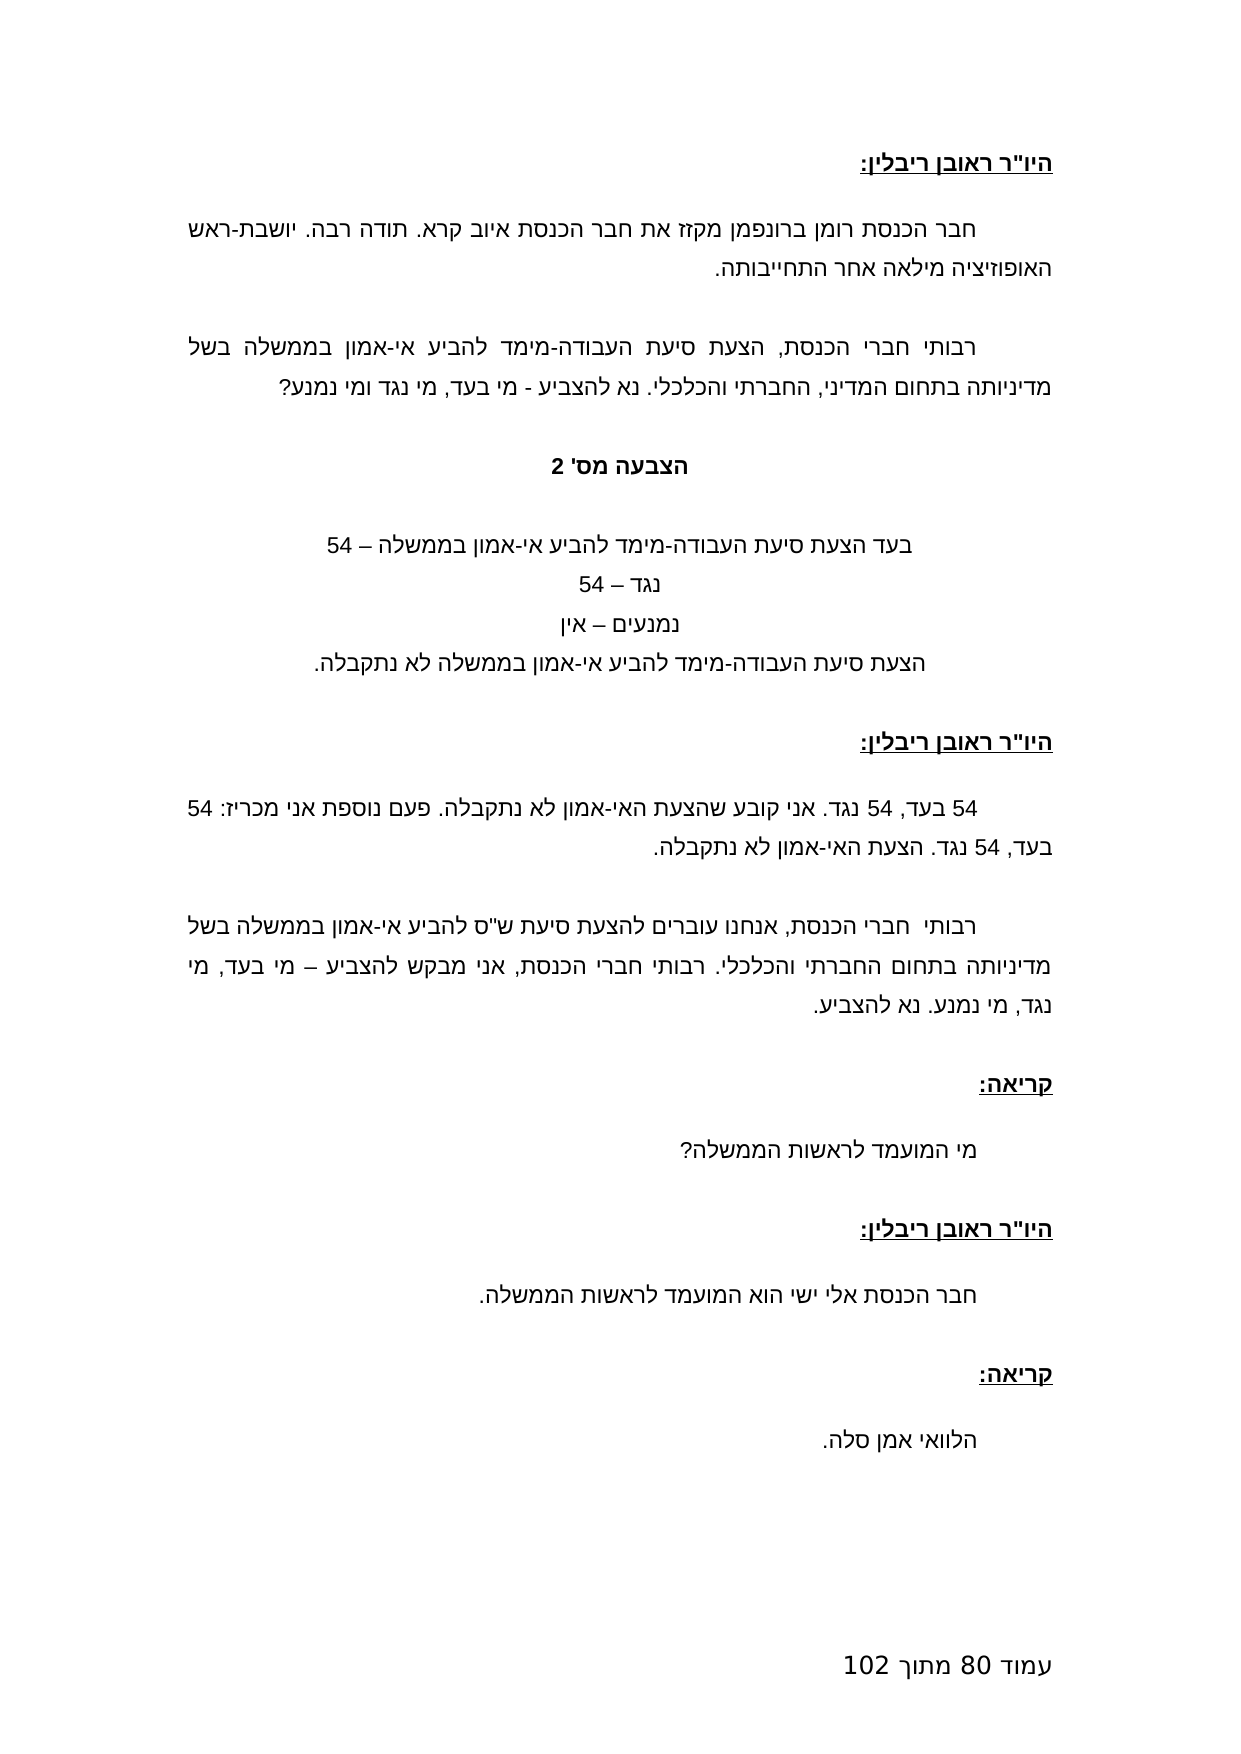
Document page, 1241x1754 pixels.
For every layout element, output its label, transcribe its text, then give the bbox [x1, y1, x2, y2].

text הלוואי אמן סלה. [187, 1427, 1053, 1453]
text חבר הכנסת אלי ישי הוא המועמד לראשות הממשלה. [187, 1282, 1053, 1308]
text הצבעה מס' 2 [187, 453, 1053, 479]
text חבר הכנסת רומן ברונפמן מקזז את חבר הכנסת איוב קרא. תודה רבה. יושבת-ראש האופוזיציה מילאה אחר התחייבותה. [187, 216, 1053, 282]
text רבותי חברי הכנסת, הצעת סיעת העבודה-מימד להביע אי-אמון בממשלה בשל מדיניותה בתחום המדיני, החברתי והכלכלי. נא להצביע - מי בעד, מי נגד ומי נמנע? [187, 334, 1053, 400]
text קריאה: [187, 1071, 1053, 1098]
text נגד – 54 [187, 571, 1053, 597]
text נמנעים – אין [187, 611, 1053, 637]
text רבותי חברי הכנסת, אנחנו עוברים להצעת סיעת ש"ס להביע אי-אמון בממשלה בשל מדיניותה בתחום החברתי והכלכלי. רבותי חברי הכנסת, אני מבקש להצביע – מי בעד, מי נגד, מי נמנע. נא להצביע. [187, 913, 1053, 1019]
text 54 בעד, 54 נגד. אני קובע שהצעת האי-אמון לא נתקבלה. פעם נוספת אני מכריז: 54 בעד, 54 נגד. הצעת האי-אמון לא נתקבלה. [187, 795, 1053, 861]
text היו"ר ראובן ריבלין: [187, 150, 1053, 176]
text בעד הצעת סיעת העבודה-מימד להביע אי-אמון בממשלה – 54 [187, 532, 1053, 558]
text קריאה: [187, 1361, 1053, 1387]
text היו"ר ראובן ריבלין: [187, 729, 1053, 755]
text היו"ר ראובן ריבלין: [187, 1216, 1053, 1242]
text מי המועמד לראשות הממשלה? [187, 1137, 1053, 1163]
text הצעת סיעת העבודה-מימד להביע אי-אמון בממשלה לא נתקבלה. [187, 650, 1053, 676]
